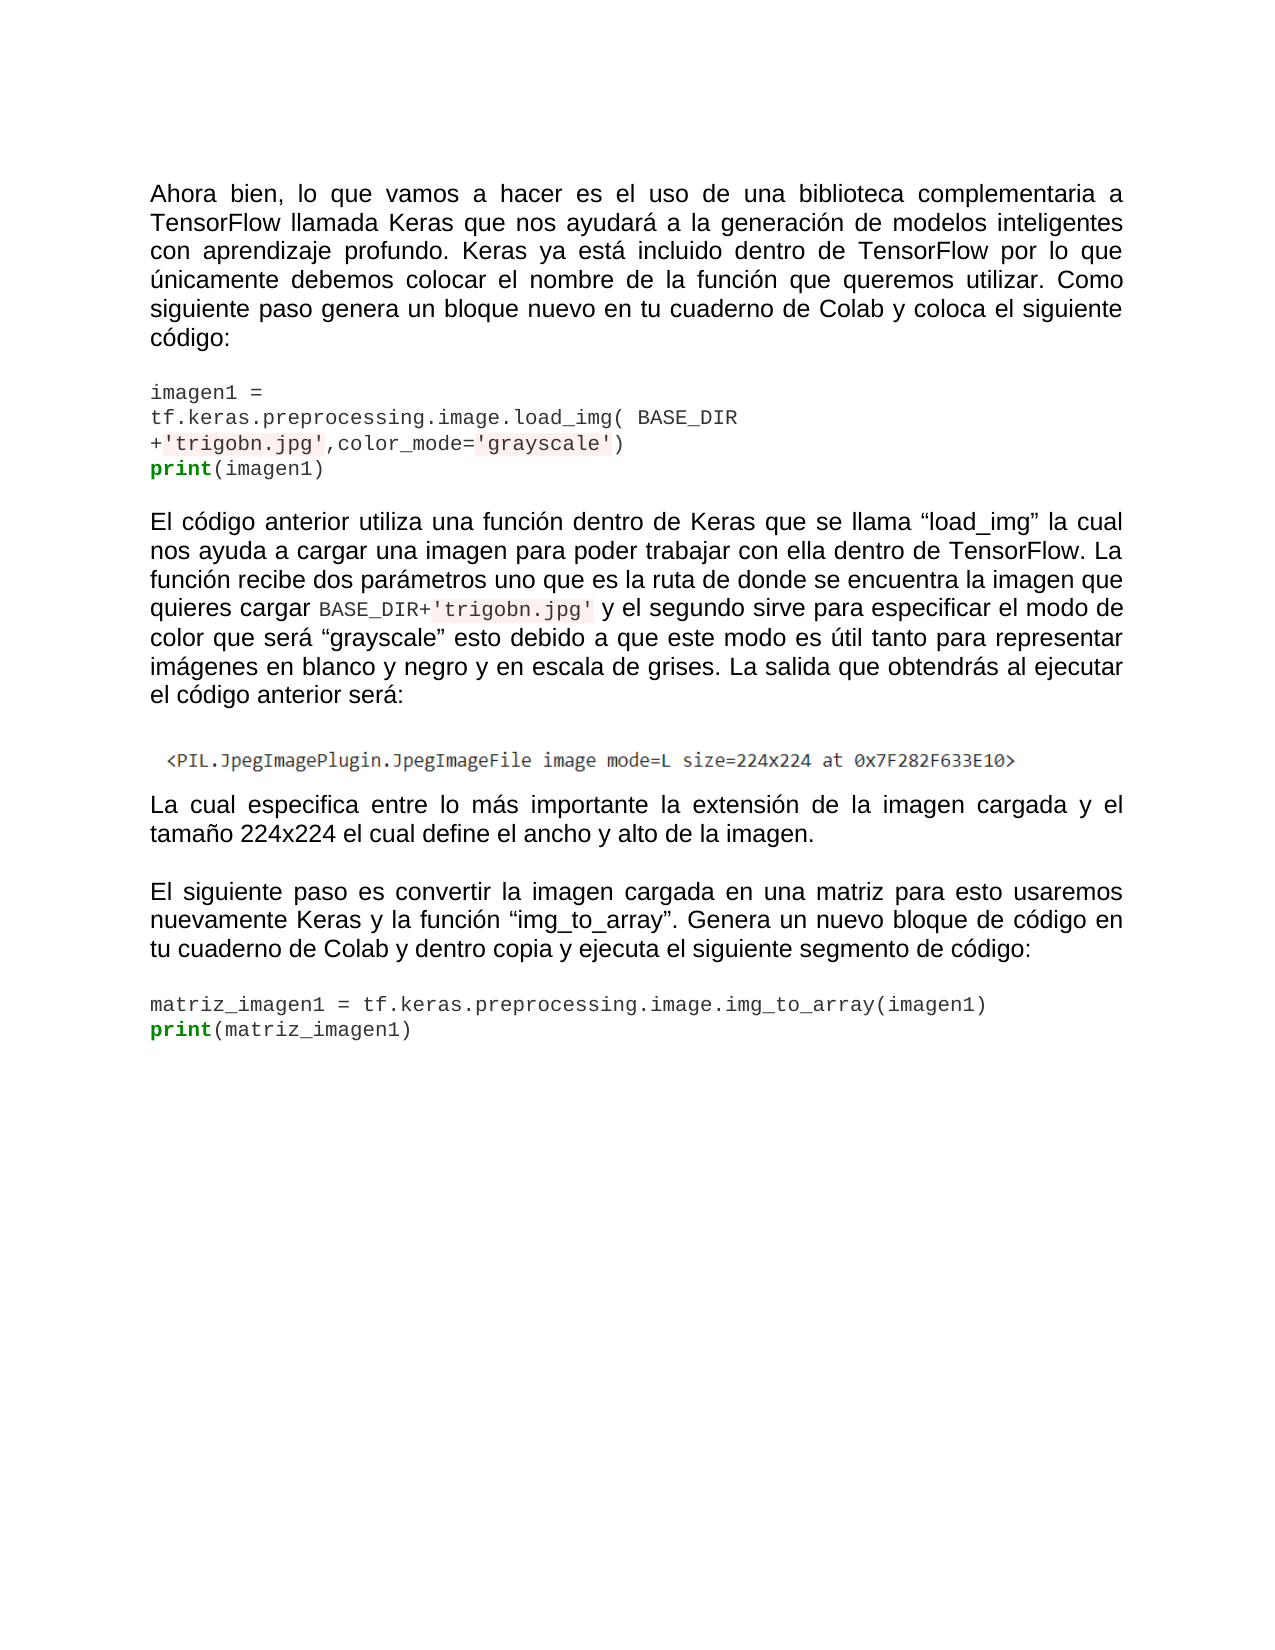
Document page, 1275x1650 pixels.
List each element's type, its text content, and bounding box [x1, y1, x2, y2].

text matriz_imagen1 = tf.keras.preprocessing.image.img_to_array(imagen1) [150, 992, 1125, 1017]
text imagen1 = tf.keras.preprocessing.image.load_img( BASE_DIR+'trigobn.jpg',color_mode='grayscale') [150, 380, 1125, 456]
text La cual especifica entre lo más importante la extensión de la imagen cargada y el tamaño 224x224 el cual define el ancho y alto de la imagen. [150, 791, 1125, 848]
text El siguiente paso es convertir la imagen cargada en una matriz para esto usaremos nuevamente Keras y la función “img_to_array”. Genera un nuevo bloque de código en tu cuaderno de Colab y dentro copia y ejecuta el siguiente segmento de código: [150, 877, 1125, 963]
text El código anterior utiliza una función dentro de Keras que se llama “load_img” la cual nos ayuda a cargar una imagen para poder trabajar con ella dentro de TensorFlow. La función recibe dos parámetros uno que es la ruta de donde se encuentra la imagen que quieres cargar BASE_DIR+'trigobn.jpg' y el segundo sirve para especificar el modo de color que será “grayscale” esto debido a que este modo es útil tanto para representar imágenes en blanco y negro y en escala de grises. La salida que obtendrás al ejecutar el código anterior será: [150, 507, 1125, 709]
text print(imagen1) [150, 456, 1125, 482]
picture [150, 738, 1036, 791]
text print(matriz_imagen1) [150, 1017, 1125, 1043]
text Ahora bien, lo que vamos a hacer es el uso de una biblioteca complementaria a TensorFlow llamada Keras que nos ayudará a la generación de modelos inteligentes con aprendizaje profundo. Keras ya está incluido dentro de TensorFlow por lo que únicamente debemos colocar el nombre de la función que queremos utilizar. Como siguiente paso genera un bloque nuevo en tu cuaderno de Colab y coloca el siguiente código: [150, 179, 1125, 351]
